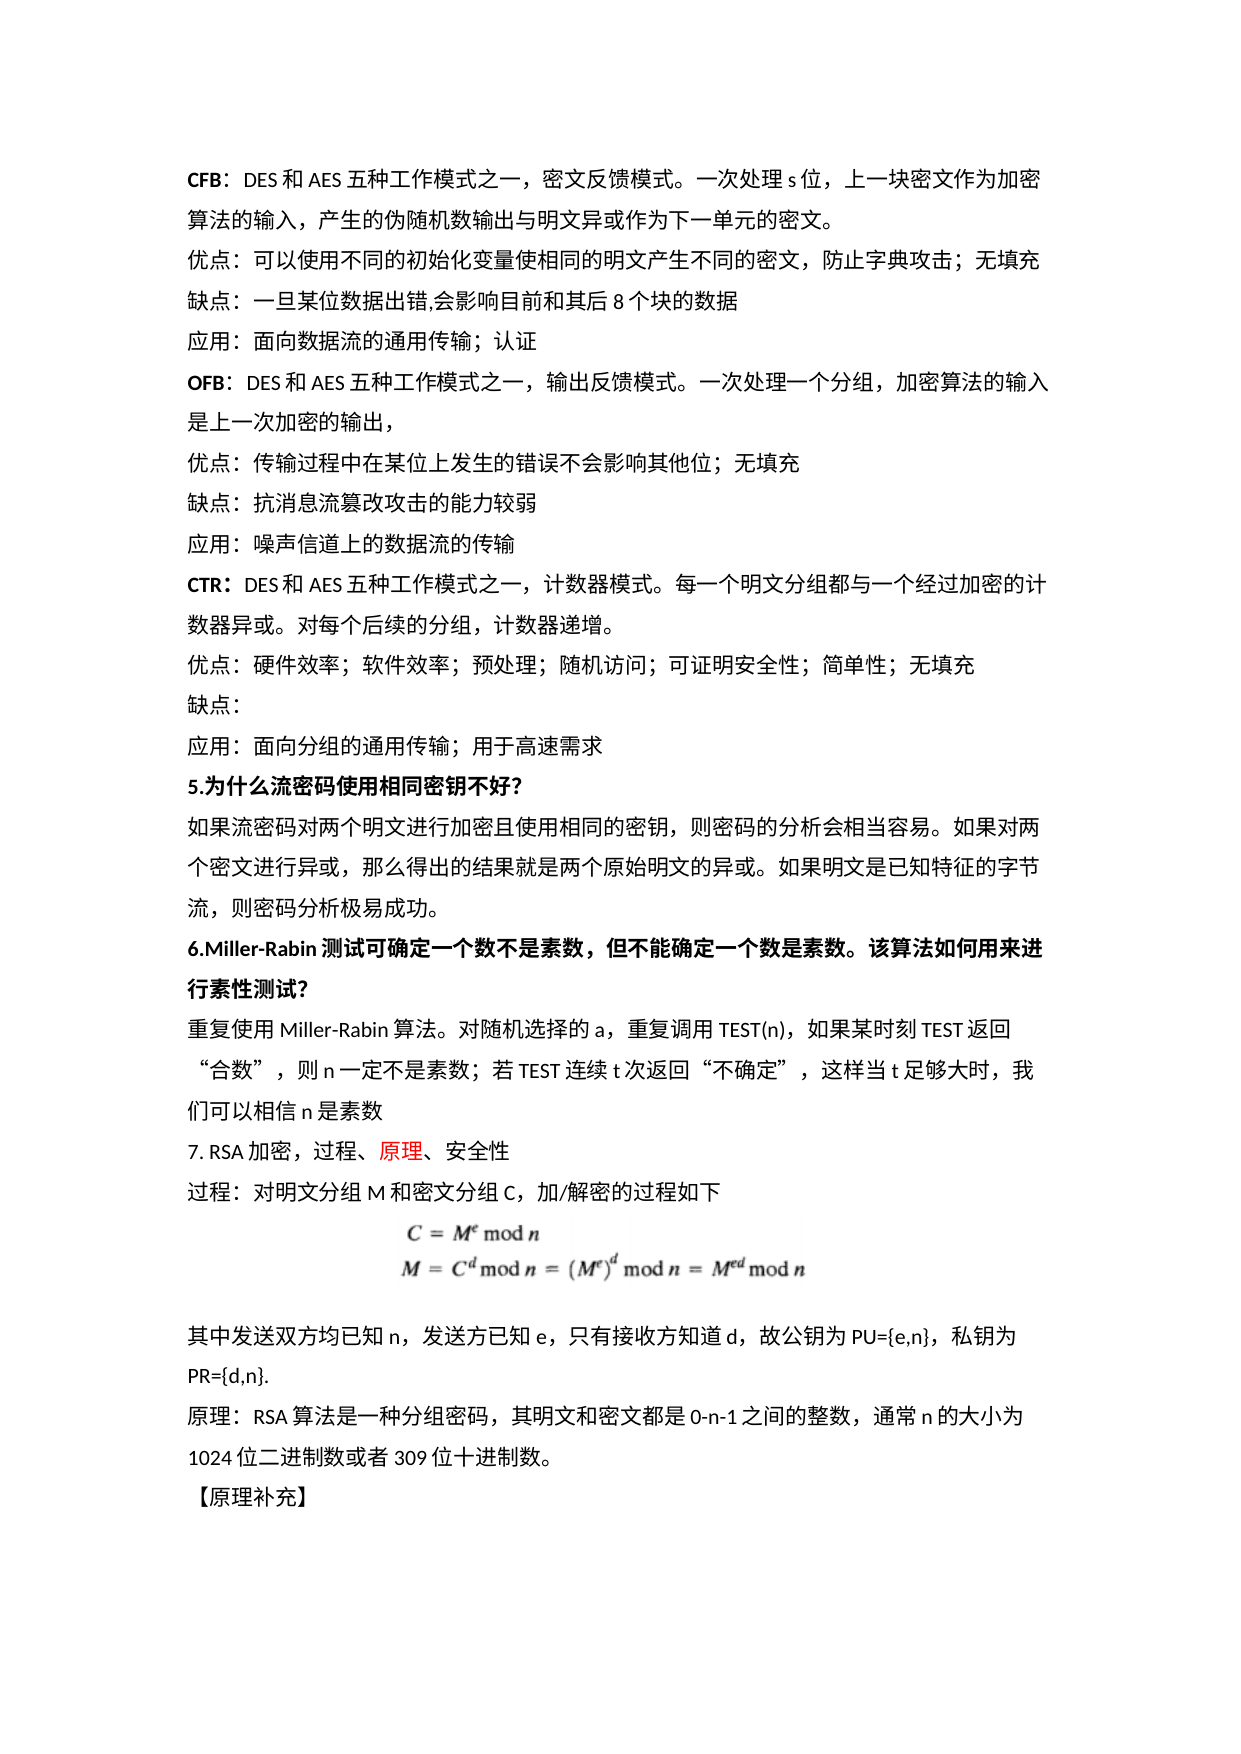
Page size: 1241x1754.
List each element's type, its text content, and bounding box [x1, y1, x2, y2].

text 应用：面向数据流的通用传输；认证 [187, 324, 1053, 356]
text 优点：硬件效率；软件效率；预处理；随机访问；可证明安全性；简单性；无填充 [187, 648, 1053, 680]
text 5.为什么流密码使用相同密钥不好？ [187, 769, 1053, 801]
text CFB：DES和AES五种工作模式之一，密文反馈模式。一次处理s位，上一块密文作为加密算法的输入，产生的伪随机数输出与明文异或作为下一单元的密文。 [187, 162, 1053, 235]
text 7. RSA加密，过程、原理、安全性 [187, 1134, 1053, 1166]
text 【原理补充】 [187, 1479, 1053, 1512]
text 过程：对明文分组M和密文分组C，加/解密的过程如下 [187, 1174, 1053, 1207]
text CTR：DES和AES五种工作模式之一，计数器模式。每一个明文分组都与一个经过加密的计数器异或。对每个后续的分组，计数器递增。 [187, 567, 1053, 640]
text 优点：传输过程中在某位上发生的错误不会影响其他位；无填充 [187, 445, 1053, 478]
text 应用：噪声信道上的数据流的传输 [187, 526, 1053, 559]
text 优点：可以使用不同的初始化变量使相同的明文产生不同的密文，防止字典攻击；无填充 [187, 243, 1053, 276]
text 缺点： [187, 688, 1053, 721]
text 应用：面向分组的通用传输；用于高速需求 [187, 728, 1053, 761]
text 缺点：一旦某位数据出错,会影响目前和其后8个块的数据 [187, 283, 1053, 316]
text 缺点：抗消息流篡改攻击的能力较弱 [187, 486, 1053, 518]
text 6.Miller-Rabin测试可确定一个数不是素数，但不能确定一个数是素数。该算法如何用来进行素性测试？ [187, 931, 1053, 1004]
text 原理：RSA算法是一种分组密码，其明文和密文都是0-n-1之间的整数，通常n的大小为1024位二进制数或者309位十进制数。 [187, 1398, 1053, 1472]
text 其中发送双方均已知n，发送方已知e，只有接收方知道d，故公钥为PU={e,n}，私钥为PR={d,n}. [187, 1319, 1053, 1392]
text OFB：DES和AES五种工作模式之一，输出反馈模式。一次处理一个分组，加密算法的输入是上一次加密的输出， [187, 364, 1053, 437]
text 如果流密码对两个明文进行加密且使用相同的密钥，则密码的分析会相当容易。如果对两个密文进行异或，那么得出的结果就是两个原始明文的异或。如果明文是已知特征的字节流，则密码分析极易成功。 [187, 809, 1053, 923]
picture [384, 1214, 823, 1290]
text 重复使用Miller-Rabin算法。对随机选择的a，重复调用TEST(n)，如果某时刻TEST返回“合数”，则n一定不是素数；若TEST连续t次返回“不确定”，这样当t足够大时，我们可以相信n是素数 [187, 1012, 1053, 1126]
